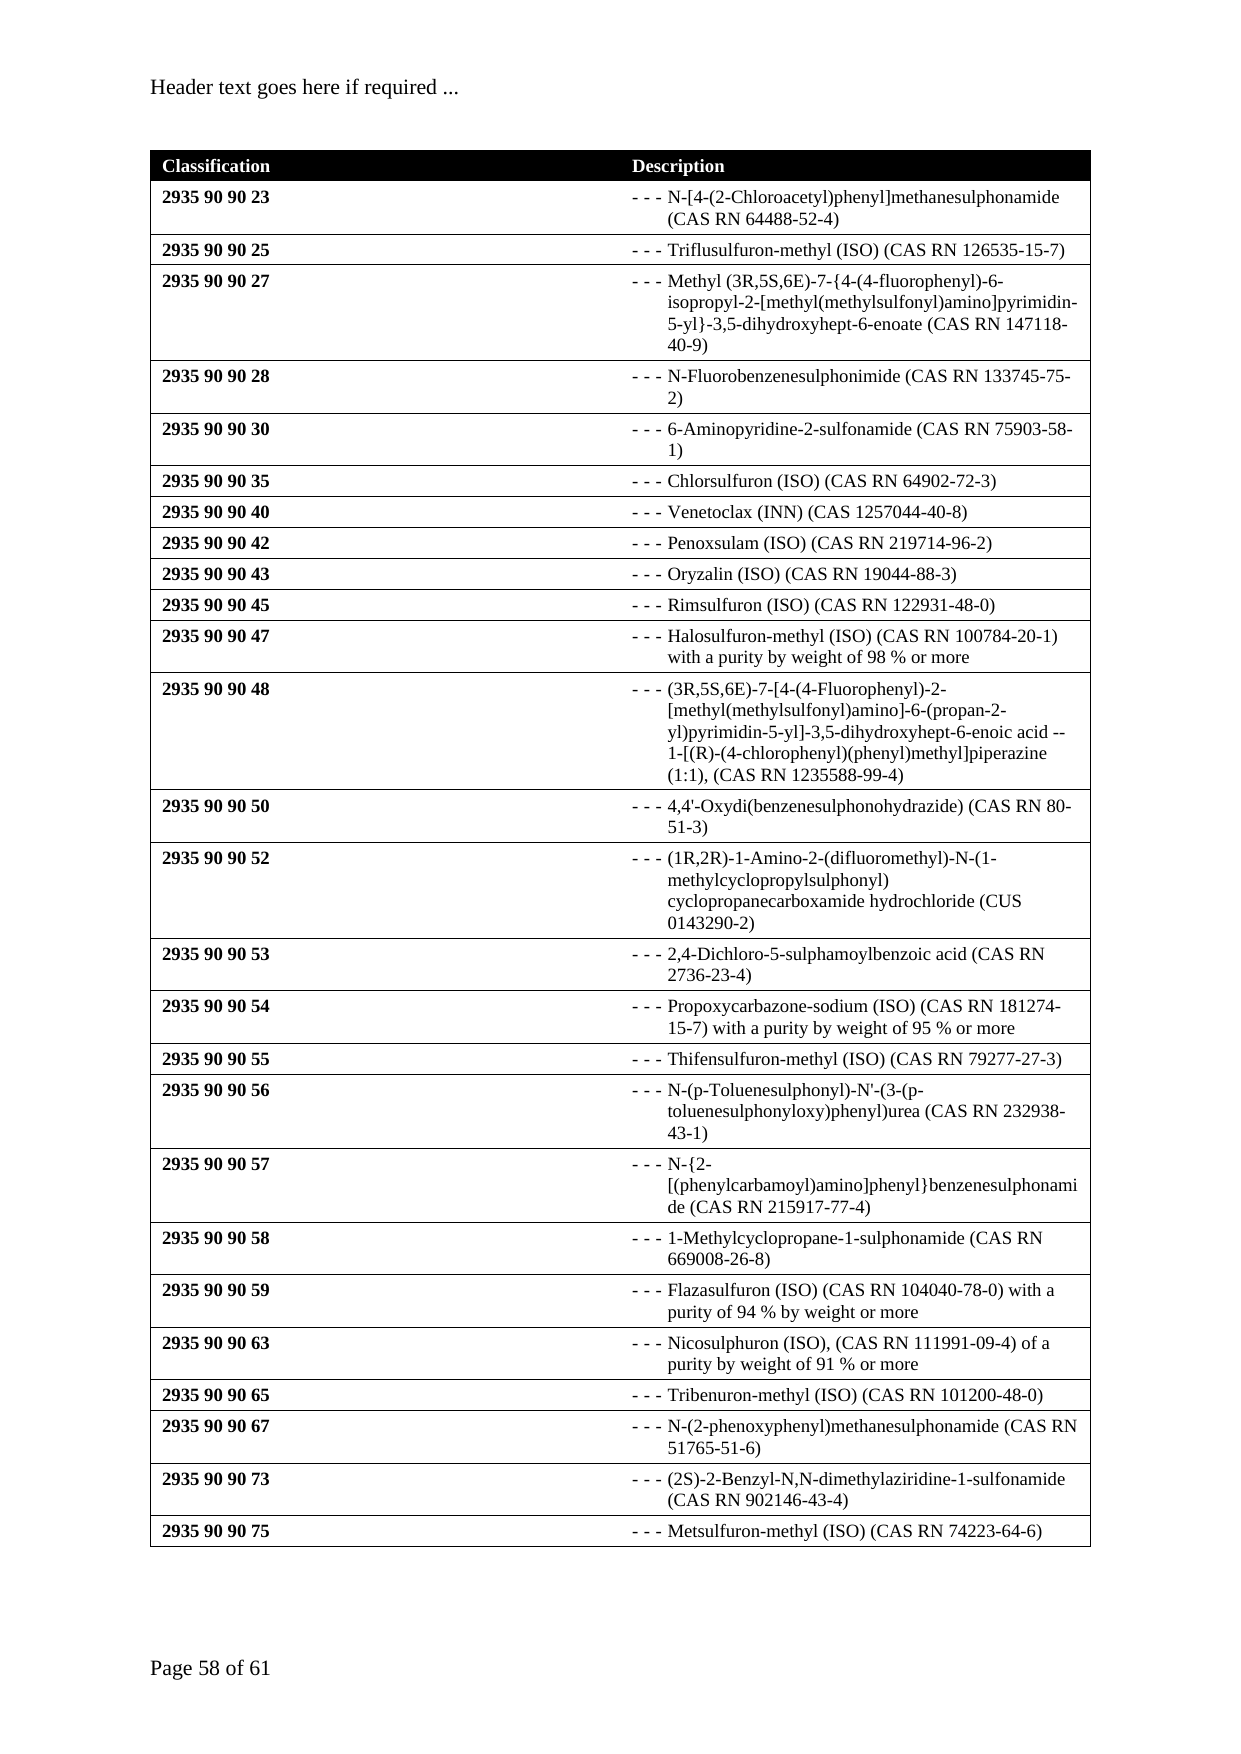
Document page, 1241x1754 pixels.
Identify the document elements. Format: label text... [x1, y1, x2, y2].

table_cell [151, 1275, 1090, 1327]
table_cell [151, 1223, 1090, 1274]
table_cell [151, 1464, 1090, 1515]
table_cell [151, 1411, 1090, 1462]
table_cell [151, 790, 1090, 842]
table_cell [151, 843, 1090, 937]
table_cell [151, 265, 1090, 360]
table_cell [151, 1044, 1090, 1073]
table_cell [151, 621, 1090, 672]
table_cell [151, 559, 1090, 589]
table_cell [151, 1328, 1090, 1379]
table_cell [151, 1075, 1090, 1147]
table_header Description [621, 151, 1090, 181]
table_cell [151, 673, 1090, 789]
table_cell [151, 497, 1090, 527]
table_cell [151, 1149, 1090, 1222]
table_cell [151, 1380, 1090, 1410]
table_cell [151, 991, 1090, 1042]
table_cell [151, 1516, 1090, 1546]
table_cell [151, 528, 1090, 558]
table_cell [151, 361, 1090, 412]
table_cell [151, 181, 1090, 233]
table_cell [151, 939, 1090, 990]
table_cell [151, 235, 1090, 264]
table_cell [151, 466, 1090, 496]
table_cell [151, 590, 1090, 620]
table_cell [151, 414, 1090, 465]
table_header Classification [151, 151, 621, 181]
